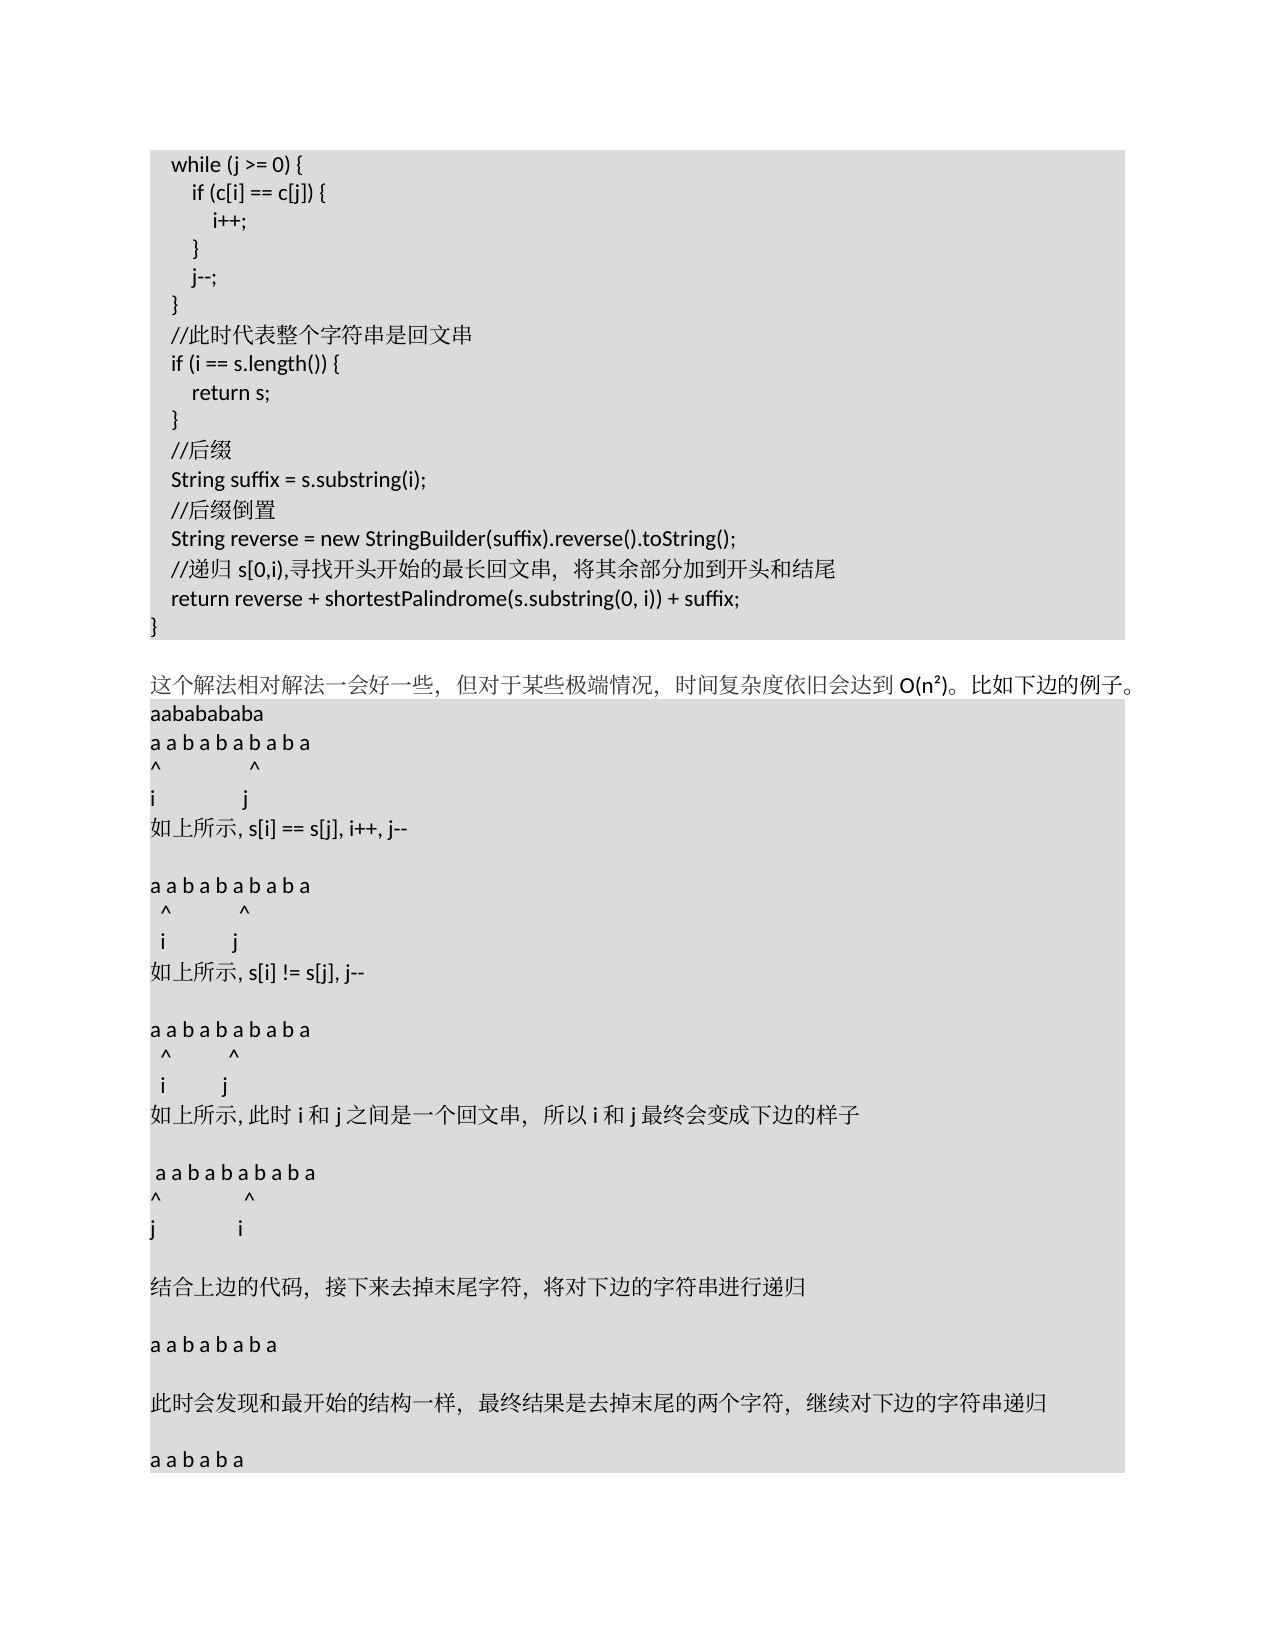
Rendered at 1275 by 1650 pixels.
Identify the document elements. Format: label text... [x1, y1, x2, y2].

text i j [150, 927, 1125, 955]
text j--; [150, 262, 1125, 290]
text a a b a b a b a b a [150, 1015, 1125, 1043]
text String reverse = new StringBuilder(suffix).reverse().toString(); [150, 524, 1125, 553]
text i++; [150, 206, 1125, 234]
text j i [150, 1214, 1125, 1242]
text aababababa [150, 699, 1125, 728]
text //后缀倒置 [150, 493, 1125, 524]
text 如上所示, 此时 i 和 j 之间是一个回文串，所以 i 和 j 最终会变成下边的样子 [150, 1099, 1125, 1130]
text if (c[i] == c[j]) { [150, 178, 1125, 206]
text i j [150, 1071, 1125, 1099]
text //递归 s[0,i),寻找开头开始的最长回文串，将其余部分加到开头和结尾 [150, 553, 1125, 584]
text a a b a b a b a [150, 1330, 1125, 1358]
text } [150, 234, 1125, 262]
text String suffix = s.substring(i); [150, 465, 1125, 493]
text 如上所示, s[i] != s[j], j-- [150, 955, 1125, 987]
text } [150, 290, 1125, 318]
text ^ ^ [150, 1186, 1125, 1214]
text a a b a b a b a b a [150, 1158, 1125, 1186]
text 如上所示, s[i] == s[j], i++, j-- [150, 812, 1125, 843]
text 这个解法相对解法一会好一些，但对于某些极端情况，时间复杂度依旧会达到 O(n²)。比如下边的例子。 [150, 668, 1125, 699]
text ^ ^ [150, 756, 1125, 784]
text ^ ^ [150, 899, 1125, 927]
text 此时会发现和最开始的结构一样，最终结果是去掉末尾的两个字符，继续对下边的字符串递归 [150, 1386, 1125, 1417]
text a a b a b a b a b a [150, 728, 1125, 756]
text 结合上边的代码，接下来去掉末尾字符，将对下边的字符串进行递归 [150, 1270, 1125, 1302]
text //后缀 [150, 434, 1125, 465]
text while (j >= 0) { [150, 150, 1125, 178]
text a a b a b a [150, 1445, 1125, 1473]
text if (i == s.length()) { [150, 349, 1125, 378]
text return s; [150, 378, 1125, 406]
text //此时代表整个字符串是回文串 [150, 318, 1125, 349]
text return reverse + shortestPalindrome(s.substring(0, i)) + suffix; [150, 584, 1125, 612]
text a a b a b a b a b a [150, 871, 1125, 899]
text i j [150, 784, 1125, 812]
text } [150, 406, 1125, 434]
text } [150, 612, 1125, 640]
text ^ ^ [150, 1043, 1125, 1071]
